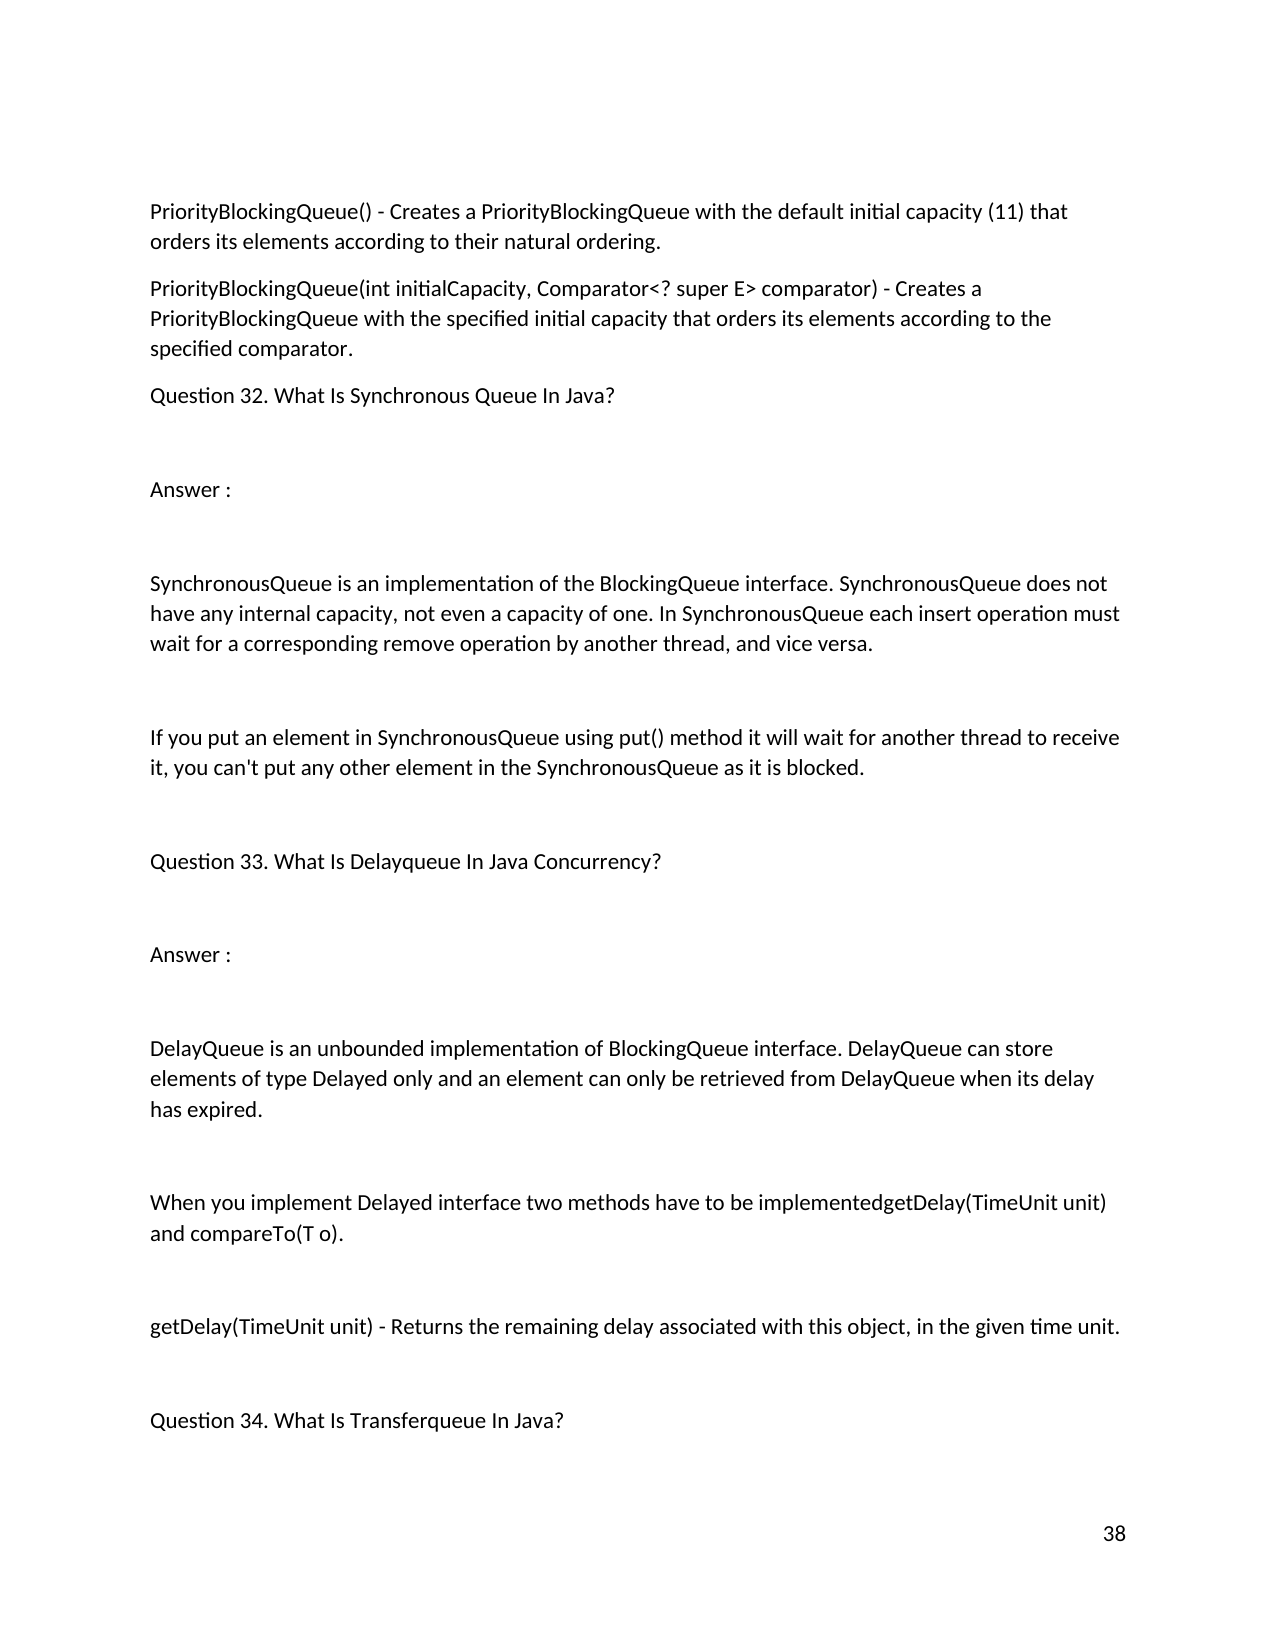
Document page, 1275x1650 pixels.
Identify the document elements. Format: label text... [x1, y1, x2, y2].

text When you implement Delayed interface two methods have to be implementedgetDelay(TimeUnit unit) and compareTo(T o). [150, 1188, 1125, 1247]
text Answer : [150, 941, 1125, 969]
text DelayQueue is an unbounded implementation of BlockingQueue interface. DelayQueue can store elements of type Delayed only and an element can only be retrieved from DelayQueue when its delay has expired. [150, 1034, 1125, 1123]
text SynchronousQueue is an implementation of the BlockingQueue interface. SynchronousQueue does not have any internal capacity, not even a capacity of one. In SynchronousQueue each insert operation must wait for a corresponding remove operation by another thread, and vice versa. [150, 569, 1125, 657]
text PriorityBlockingQueue(int initialCapacity, Comparator<? super E> comparator) - Creates a PriorityBlockingQueue with the specified initial capacity that orders its elements according to the specified comparator. [150, 274, 1125, 362]
text getDelay(TimeUnit unit) - Returns the remaining delay associated with this object, in the given time unit. [150, 1312, 1125, 1341]
text PriorityBlockingQueue() - Creates a PriorityBlockingQueue with the default initial capacity (11) that orders its elements according to their natural ordering. [150, 197, 1125, 255]
text If you put an element in SynchronousQueue using put() method it will wait for another thread to receive it, you can't put any other element in the SynchronousQueue as it is blocked. [150, 723, 1125, 781]
text Question 32. What Is Synchronous Queue In Java? [150, 381, 1125, 409]
text Question 34. What Is Transferqueue In Java? [150, 1406, 1125, 1434]
text Question 33. What Is Delayqueue In Java Concurrency? [150, 847, 1125, 875]
text Answer : [150, 475, 1125, 503]
